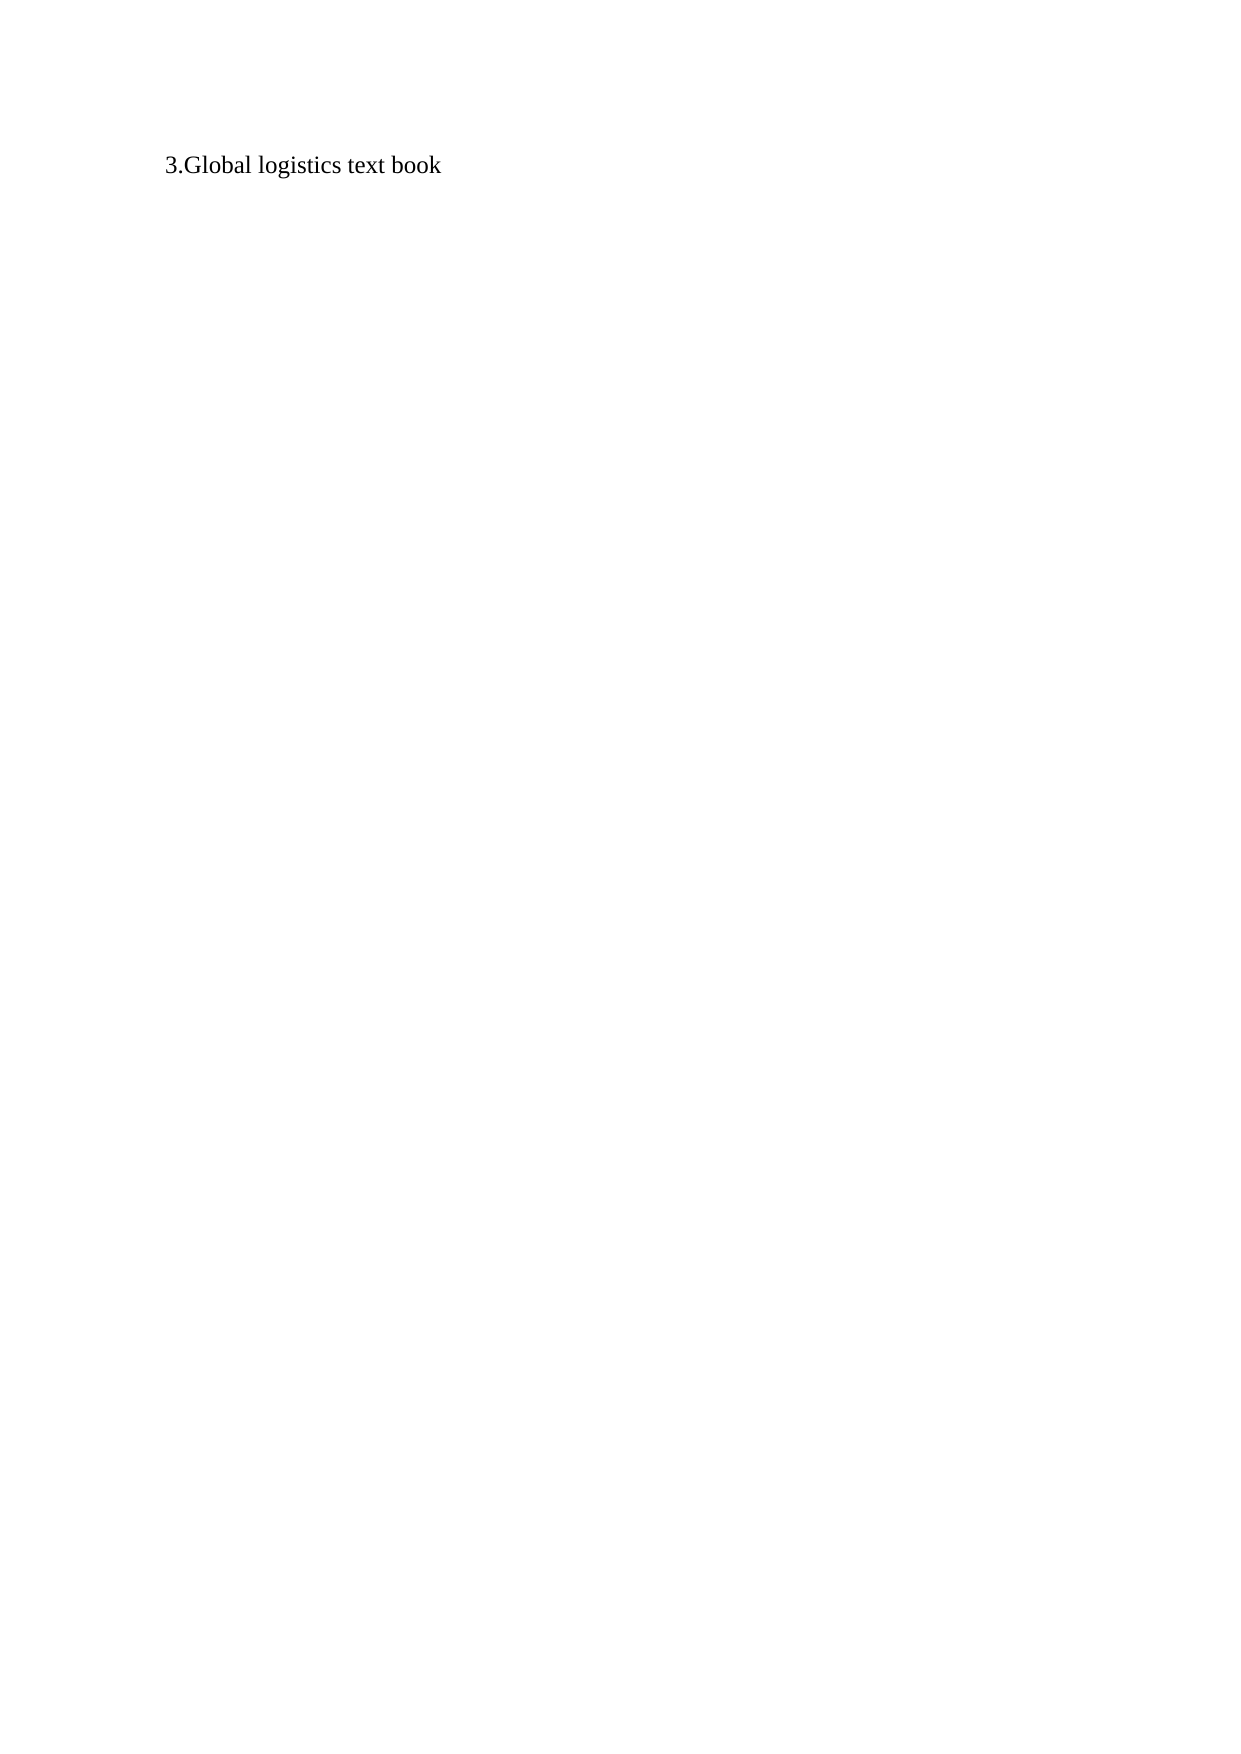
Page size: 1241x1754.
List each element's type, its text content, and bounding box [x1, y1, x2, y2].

text 3.Global logistics text book [165, 150, 1090, 179]
